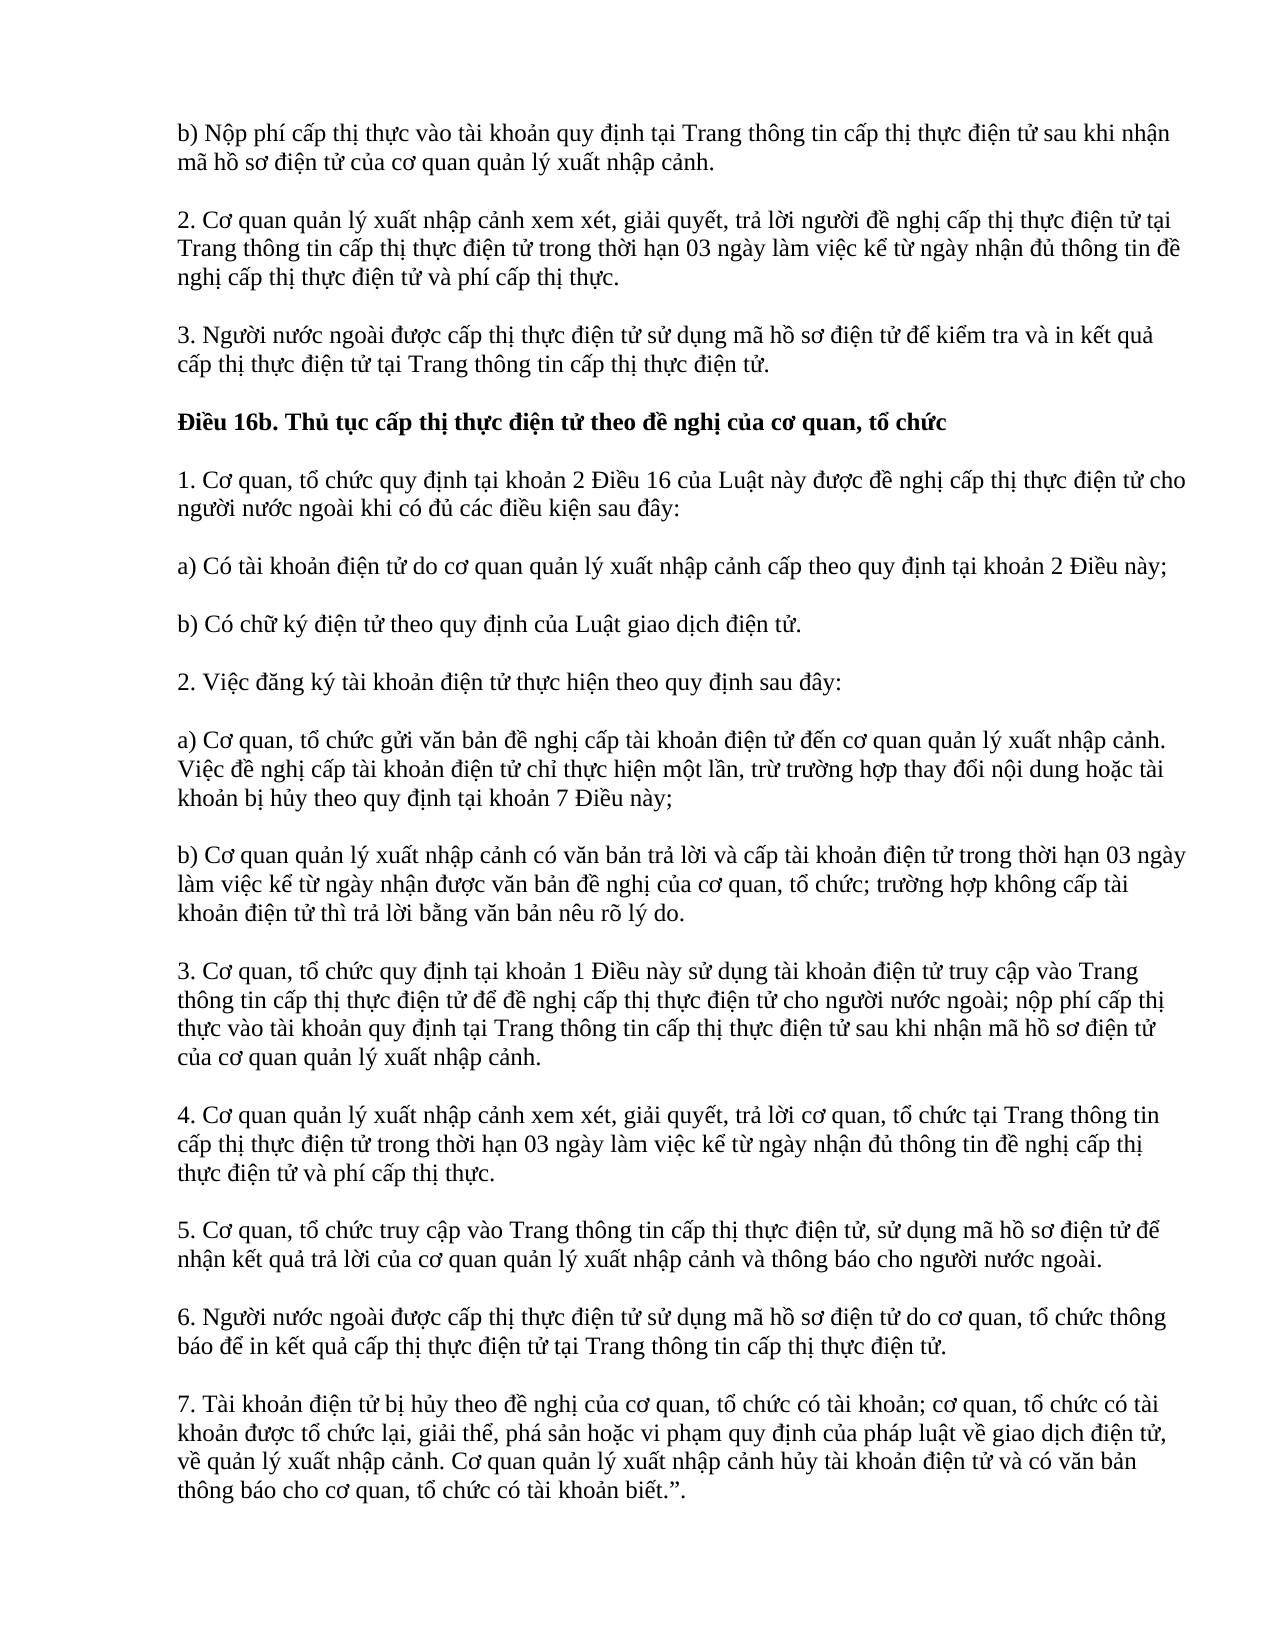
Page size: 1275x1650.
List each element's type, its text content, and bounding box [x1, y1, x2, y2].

text 2. Cơ quan quản lý xuất nhập cảnh xem xét, giải quyết, trả lời người đề nghị cấp thị thực điện tử tại Trang thông tin cấp thị thực điện tử trong thời hạn 03 ngày làm việc kể từ ngày nhận đủ thông tin đề nghị cấp thị thực điện tử và phí cấp thị thực. [177, 205, 1186, 291]
text 5. Cơ quan, tổ chức truy cập vào Trang thông tin cấp thị thực điện tử, sử dụng mã hồ sơ điện tử để nhận kết quả trả lời của cơ quan quản lý xuất nhập cảnh và thông báo cho người nước ngoài. [177, 1216, 1186, 1273]
text Điều 16b. Thủ tục cấp thị thực điện tử theo đề nghị của cơ quan, tổ chức [177, 407, 1186, 436]
text 1. Cơ quan, tổ chức quy định tại khoản 2 Điều 16 của Luật này được đề nghị cấp thị thực điện tử cho người nước ngoài khi có đủ các điều kiện sau đây: [177, 465, 1186, 522]
text a) Có tài khoản điện tử do cơ quan quản lý xuất nhập cảnh cấp theo quy định tại khoản 2 Điều này; [177, 551, 1186, 580]
text 3. Cơ quan, tổ chức quy định tại khoản 1 Điều này sử dụng tài khoản điện tử truy cập vào Trang thông tin cấp thị thực điện tử để đề nghị cấp thị thực điện tử cho người nước ngoài; nộp phí cấp thị thực vào tài khoản quy định tại Trang thông tin cấp thị thực điện tử sau khi nhận mã hồ sơ điện tử của cơ quan quản lý xuất nhập cảnh. [177, 956, 1186, 1071]
text a) Cơ quan, tổ chức gửi văn bản đề nghị cấp tài khoản điện tử đến cơ quan quản lý xuất nhập cảnh. Việc đề nghị cấp tài khoản điện tử chỉ thực hiện một lần, trừ trường hợp thay đổi nội dung hoặc tài khoản bị hủy theo quy định tại khoản 7 Điều này; [177, 725, 1186, 811]
text b) Nộp phí cấp thị thực vào tài khoản quy định tại Trang thông tin cấp thị thực điện tử sau khi nhận mã hồ sơ điện tử của cơ quan quản lý xuất nhập cảnh. [177, 118, 1186, 176]
text b) Cơ quan quản lý xuất nhập cảnh có văn bản trả lời và cấp tài khoản điện tử trong thời hạn 03 ngày làm việc kể từ ngày nhận được văn bản đề nghị của cơ quan, tổ chức; trường hợp không cấp tài khoản điện tử thì trả lời bằng văn bản nêu rõ lý do. [177, 841, 1186, 927]
text 3. Người nước ngoài được cấp thị thực điện tử sử dụng mã hồ sơ điện tử để kiểm tra và in kết quả cấp thị thực điện tử tại Trang thông tin cấp thị thực điện tử. [177, 320, 1186, 378]
text 6. Người nước ngoài được cấp thị thực điện tử sử dụng mã hồ sơ điện tử do cơ quan, tổ chức thông báo để in kết quả cấp thị thực điện tử tại Trang thông tin cấp thị thực điện tử. [177, 1302, 1186, 1360]
text 2. Việc đăng ký tài khoản điện tử thực hiện theo quy định sau đây: [177, 667, 1186, 696]
text 4. Cơ quan quản lý xuất nhập cảnh xem xét, giải quyết, trả lời cơ quan, tổ chức tại Trang thông tin cấp thị thực điện tử trong thời hạn 03 ngày làm việc kể từ ngày nhận đủ thông tin đề nghị cấp thị thực điện tử và phí cấp thị thực. [177, 1100, 1186, 1186]
text b) Có chữ ký điện tử theo quy định của Luật giao dịch điện tử. [177, 609, 1186, 638]
text 7. Tài khoản điện tử bị hủy theo đề nghị của cơ quan, tổ chức có tài khoản; cơ quan, tổ chức có tài khoản được tổ chức lại, giải thể, phá sản hoặc vi phạm quy định của pháp luật về giao dịch điện tử, về quản lý xuất nhập cảnh. Cơ quan quản lý xuất nhập cảnh hủy tài khoản điện tử và có văn bản thông báo cho cơ quan, tổ chức có tài khoản biết.”. [177, 1389, 1186, 1504]
